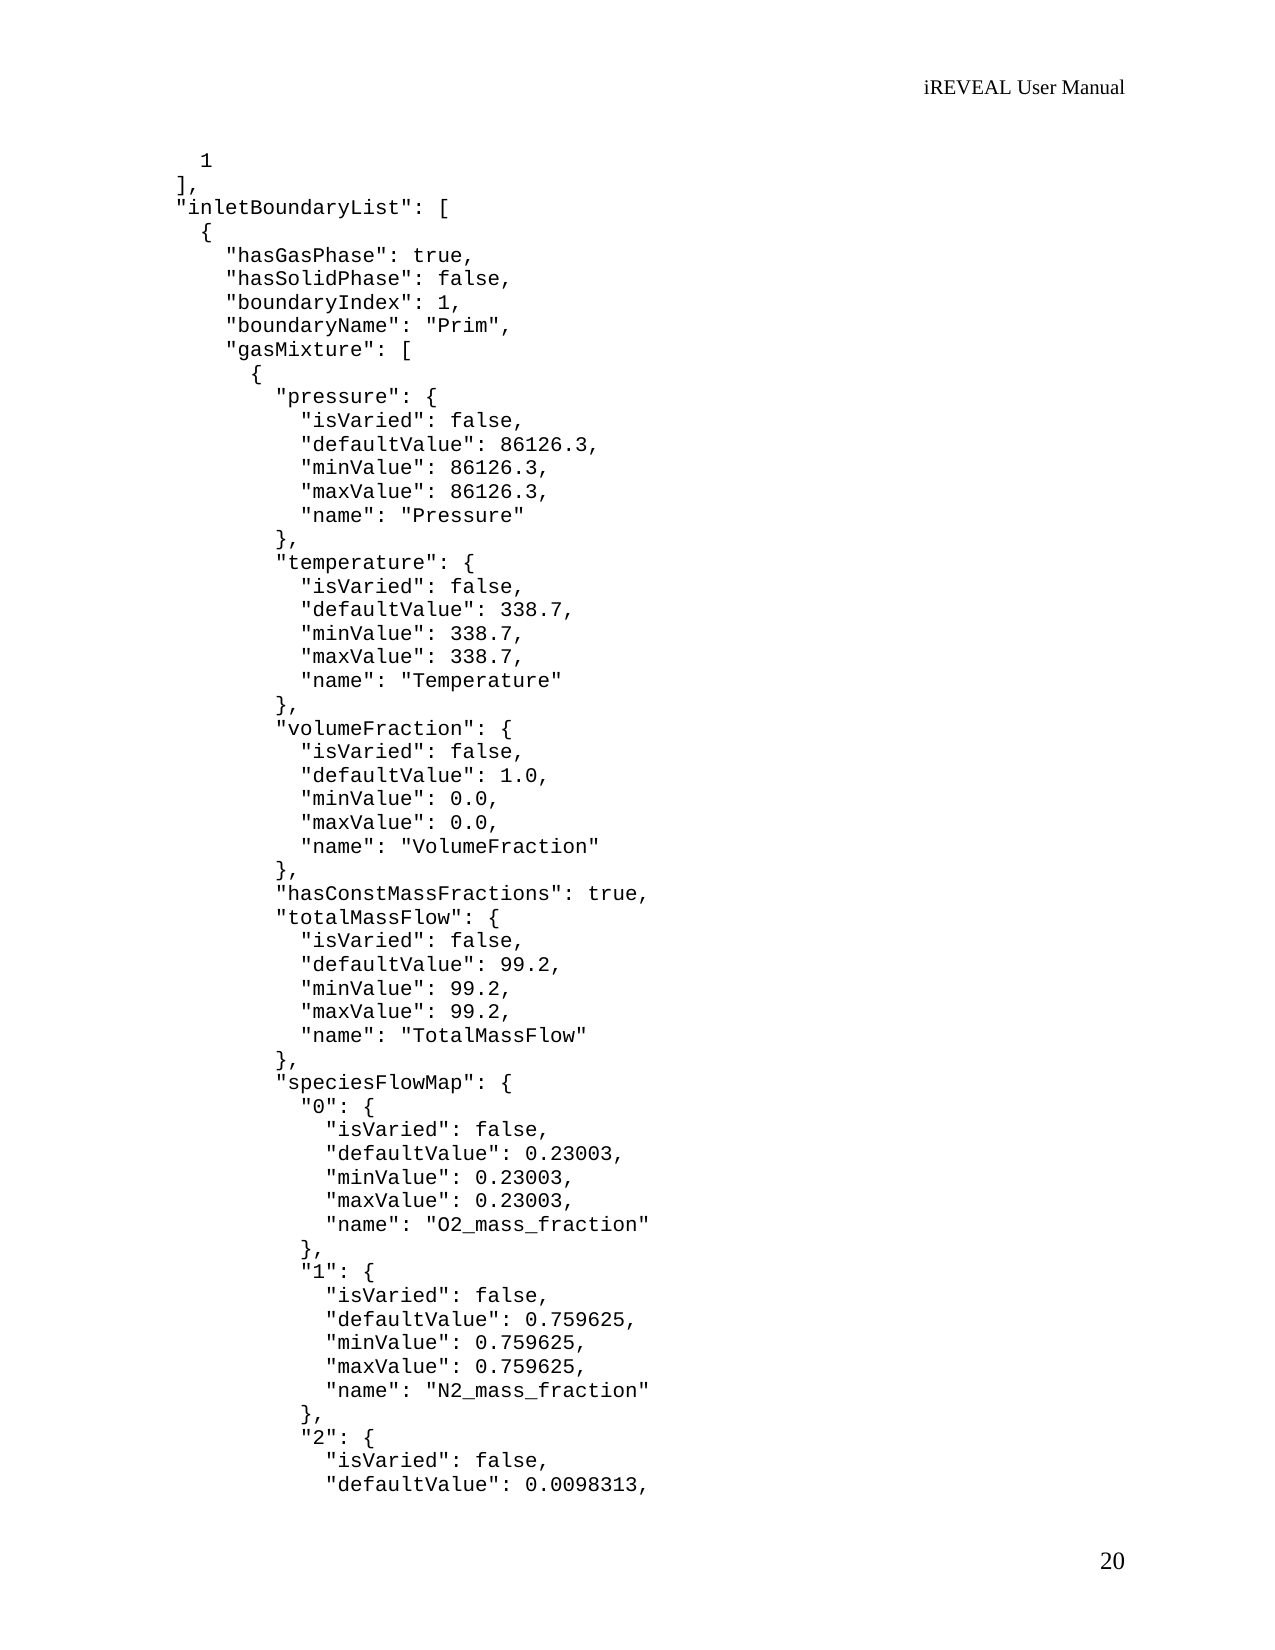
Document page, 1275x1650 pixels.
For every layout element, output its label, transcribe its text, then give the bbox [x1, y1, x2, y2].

text "maxValue": 0.759625, [150, 1356, 1125, 1379]
text "isVaried": false, [150, 1285, 1125, 1309]
text { [150, 363, 1125, 386]
text "isVaried": false, [150, 1451, 1125, 1474]
text "temperature": { [150, 552, 1125, 576]
text "defaultValue": 0.759625, [150, 1309, 1125, 1332]
text "maxValue": 86126.3, [150, 481, 1125, 505]
text "pressure": { [150, 386, 1125, 410]
text "minValue": 0.23003, [150, 1167, 1125, 1190]
text }, [150, 528, 1125, 552]
text "0": { [150, 1096, 1125, 1119]
text "speciesFlowMap": { [150, 1072, 1125, 1096]
text }, [150, 859, 1125, 883]
text "2": { [150, 1427, 1125, 1451]
text "minValue": 86126.3, [150, 457, 1125, 481]
text "name": "TotalMassFlow" [150, 1025, 1125, 1048]
text "isVaried": false, [150, 576, 1125, 599]
text 1 [150, 150, 1125, 174]
text "boundaryIndex": 1, [150, 292, 1125, 316]
text "maxValue": 0.0, [150, 812, 1125, 836]
text }, [150, 1238, 1125, 1261]
text "name": "Pressure" [150, 505, 1125, 528]
text { [150, 221, 1125, 244]
text "name": "Temperature" [150, 670, 1125, 694]
text "hasSolidPhase": false, [150, 268, 1125, 292]
text "name": "N2_mass_fraction" [150, 1379, 1125, 1403]
text "name": "O2_mass_fraction" [150, 1214, 1125, 1238]
text "totalMassFlow": { [150, 907, 1125, 930]
text "defaultValue": 1.0, [150, 765, 1125, 788]
text "defaultValue": 99.2, [150, 954, 1125, 978]
text "1": { [150, 1261, 1125, 1285]
text }, [150, 1403, 1125, 1427]
text "defaultValue": 86126.3, [150, 434, 1125, 457]
text "isVaried": false, [150, 410, 1125, 434]
text "boundaryName": "Prim", [150, 316, 1125, 339]
text "name": "VolumeFraction" [150, 836, 1125, 859]
text "maxValue": 0.23003, [150, 1190, 1125, 1214]
text "minValue": 0.759625, [150, 1332, 1125, 1356]
text "defaultValue": 0.23003, [150, 1143, 1125, 1167]
text ], [150, 174, 1125, 197]
text "minValue": 338.7, [150, 623, 1125, 647]
text }, [150, 1048, 1125, 1072]
text "hasConstMassFractions": true, [150, 883, 1125, 907]
text "isVaried": false, [150, 1119, 1125, 1143]
text }, [150, 694, 1125, 717]
text "isVaried": false, [150, 741, 1125, 765]
text "gasMixture": [ [150, 339, 1125, 363]
text "minValue": 99.2, [150, 978, 1125, 1001]
text "maxValue": 338.7, [150, 647, 1125, 670]
text "defaultValue": 0.0098313, [150, 1474, 1125, 1498]
text "inletBoundaryList": [ [150, 197, 1125, 221]
text "maxValue": 99.2, [150, 1001, 1125, 1025]
text "volumeFraction": { [150, 717, 1125, 741]
text "hasGasPhase": true, [150, 244, 1125, 268]
text "defaultValue": 338.7, [150, 599, 1125, 623]
text "isVaried": false, [150, 930, 1125, 954]
text "minValue": 0.0, [150, 788, 1125, 812]
